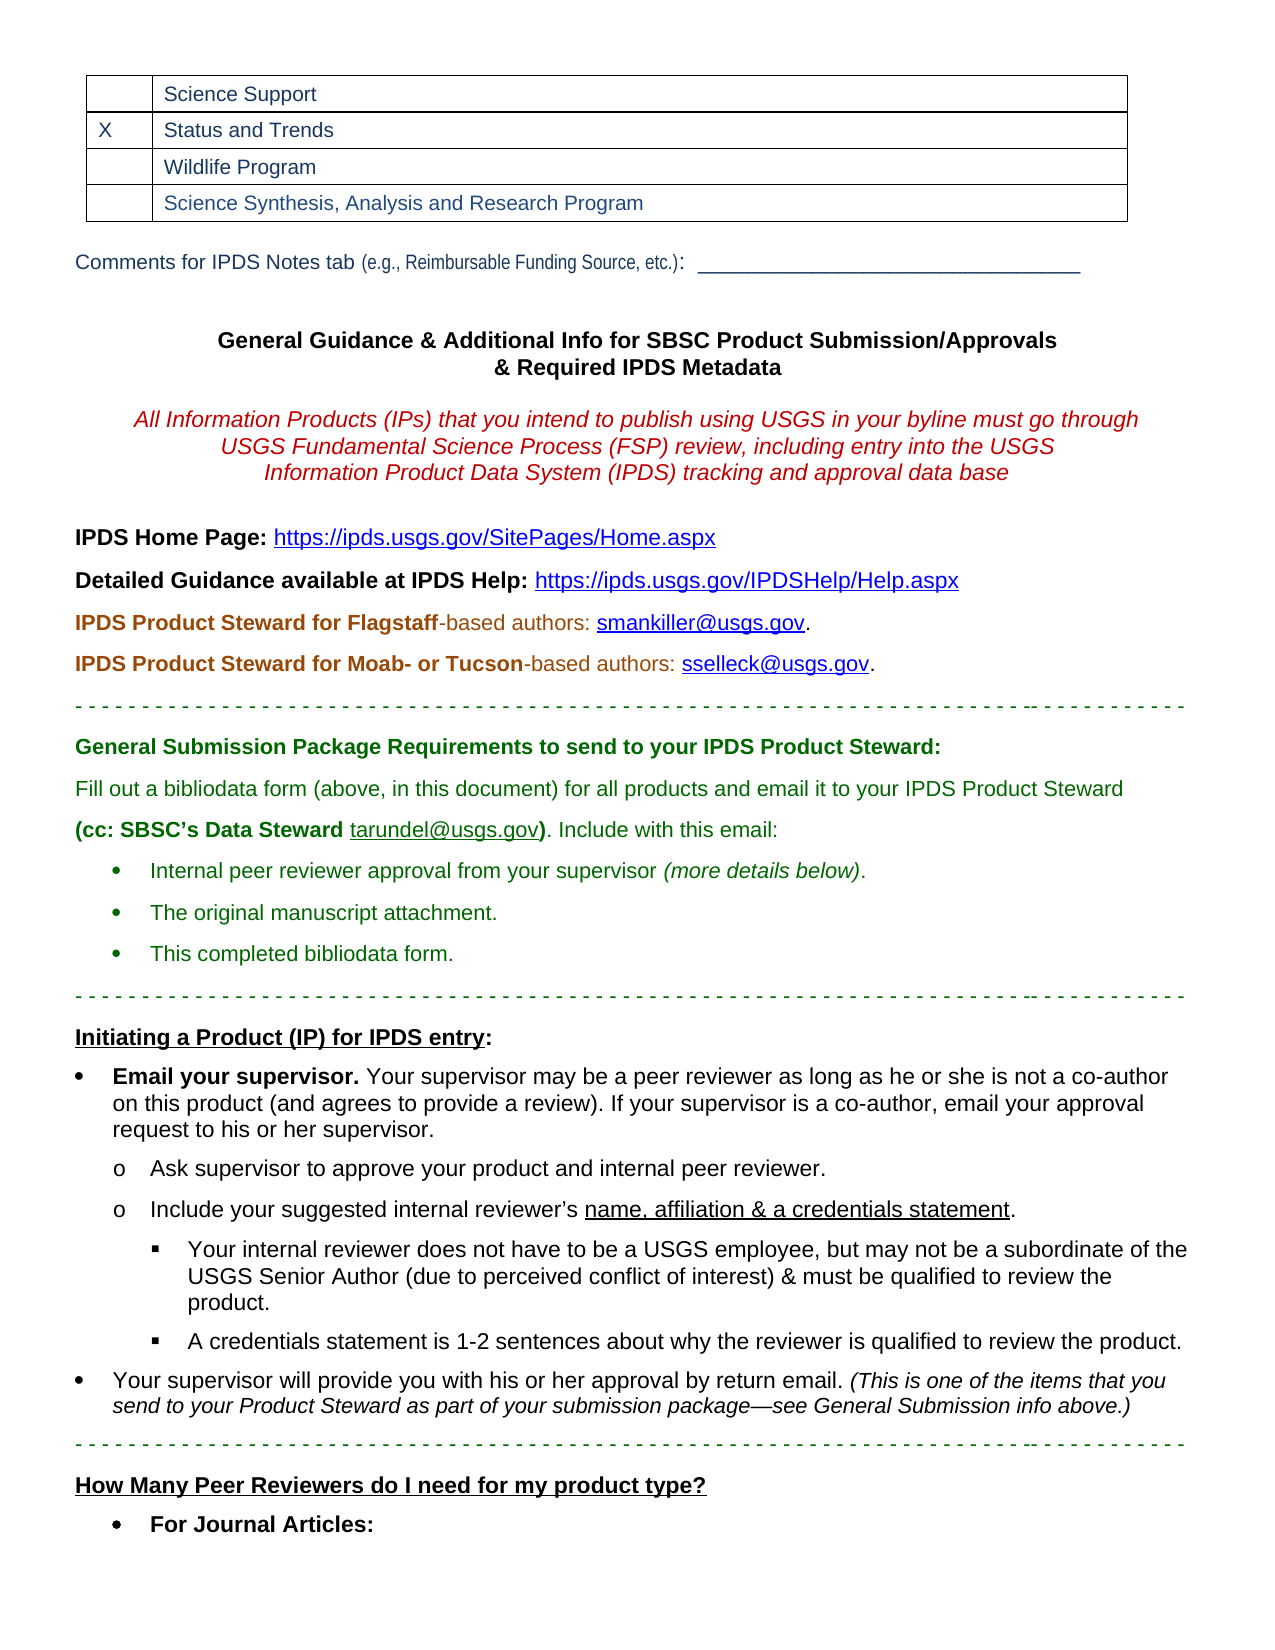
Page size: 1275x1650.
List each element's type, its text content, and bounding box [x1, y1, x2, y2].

list This completed bibliodata form. [112, 941, 1200, 967]
table_cell X [87, 113, 152, 148]
text Detailed Guidance available at IPDS Help: https://ipds.usgs.gov/IPDSHelp/Help.aspx [75, 567, 1200, 593]
text - - - - - - - - - - - - - - - - - - - - - - - - - - - - - - - - - - - - - - - - - - - - - - - - - - - - - - - - - - - - - - - - - - - - - - - -- - - - - - - - - - - - [75, 983, 1200, 1008]
list The original manuscript attachment. [112, 900, 1200, 925]
table_cell Wildlife Program [153, 149, 1127, 184]
list Your supervisor will provide you with his or her approval by return email. (This is one of the items that you send to your Product Steward as part of your submission package—see General Submission info above.) [75, 1367, 1200, 1418]
text General Guidance & Additional Info for SBSC Product Submission/Approvals [75, 327, 1200, 354]
text IPDS Home Page: https://ipds.usgs.gov/SitePages/Home.aspx [75, 524, 1200, 551]
table_cell Status and Trends [153, 113, 1127, 148]
list Internal peer reviewer approval from your supervisor (more details below). [112, 858, 1200, 884]
list A credentials statement is 1-2 sentences about why the reviewer is qualified to review the product. [150, 1328, 1200, 1354]
table_cell Science Synthesis, Analysis and Research Program [153, 185, 1127, 221]
text - - - - - - - - - - - - - - - - - - - - - - - - - - - - - - - - - - - - - - - - - - - - - - - - - - - - - - - - - - - - - - - - - - - - - - - -- - - - - - - - - - - - [75, 693, 1200, 718]
list Include your suggested internal reviewer’s name, affiliation & a credentials statement. [112, 1196, 1200, 1224]
table_cell [87, 149, 152, 184]
table_cell [87, 185, 152, 221]
table_cell [87, 76, 152, 111]
text & Required IPDS Metadata [75, 354, 1200, 380]
text USGS Fundamental Science Process (FSP) review, including entry into the USGS [75, 433, 1200, 459]
list Ask supervisor to approve your product and internal peer reviewer. [112, 1155, 1200, 1183]
list Your internal reviewer does not have to be a USGS employee, but may not be a subordinate of the USGS Senior Author (due to perceived conflict of interest) & must be qualified to review the product. [150, 1236, 1200, 1315]
text General Submission Package Requirements to send to your IPDS Product Steward: [75, 734, 1200, 759]
list Email your supervisor. Your supervisor may be a peer reviewer as long as he or she is not a co-author on this product (and agrees to provide a review). If your supervisor is a co-author, email your approval request to his or her supervisor. [75, 1063, 1200, 1142]
text IPDS Product Steward for Flagstaff-based authors: smankiller@usgs.gov. [75, 610, 1200, 635]
text Comments for IPDS Notes tab (e.g., Reimbursable Funding Source, etc.): ______________________________ [75, 248, 1200, 274]
text Information Product Data System (IPDS) tracking and approval data base [75, 459, 1200, 485]
table_cell Science Support [153, 76, 1127, 111]
text - - - - - - - - - - - - - - - - - - - - - - - - - - - - - - - - - - - - - - - - - - - - - - - - - - - - - - - - - - - - - - - - - - - - - - - -- - - - - - - - - - - - [75, 1431, 1200, 1456]
text How Many Peer Reviewers do I need for my product type? [75, 1472, 1200, 1499]
text IPDS Product Steward for Moab- or Tucson-based authors: sselleck@usgs.gov. [75, 651, 1200, 676]
text (cc: SBSC’s Data Steward tarundel@usgs.gov). Include with this email: [75, 817, 1200, 842]
text Initiating a Product (IP) for IPDS entry: [75, 1024, 1200, 1051]
list For Journal Articles: [112, 1511, 1200, 1537]
text All Information Products (IPs) that you intend to publish using USGS in your byline must go through [75, 406, 1200, 433]
text Fill out a bibliodata form (above, in this document) for all products and email it to your IPDS Product Steward [75, 776, 1200, 801]
